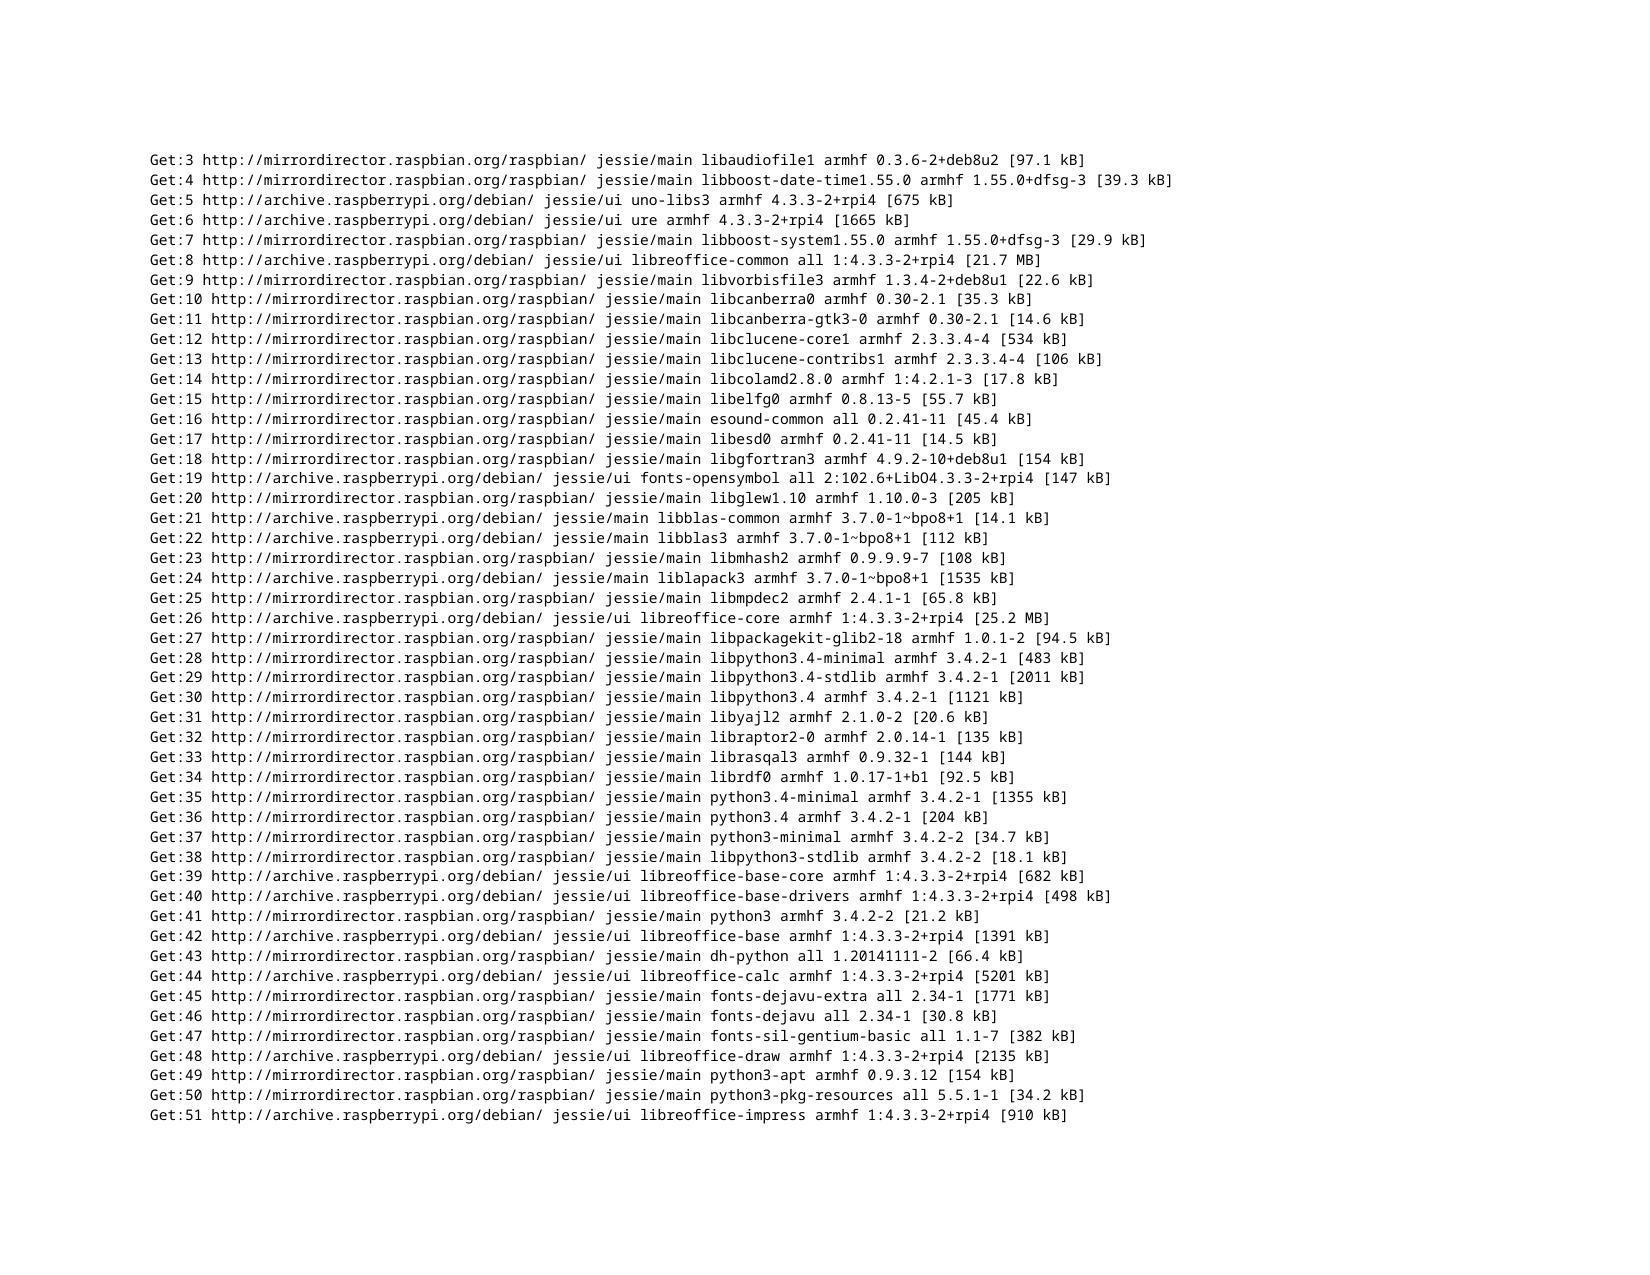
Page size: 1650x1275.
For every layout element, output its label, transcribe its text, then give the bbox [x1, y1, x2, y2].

text Get:13 http://mirrordirector.raspbian.org/raspbian/ jessie/main libclucene-contribs1 armhf 2.3.3.4-4 [106 kB] [150, 349, 1575, 369]
text Get:21 http://archive.raspberrypi.org/debian/ jessie/main libblas-common armhf 3.7.0-1~bpo8+1 [14.1 kB] [150, 508, 1575, 528]
text Get:11 http://mirrordirector.raspbian.org/raspbian/ jessie/main libcanberra-gtk3-0 armhf 0.30-2.1 [14.6 kB] [150, 309, 1575, 329]
text Get:31 http://mirrordirector.raspbian.org/raspbian/ jessie/main libyajl2 armhf 2.1.0-2 [20.6 kB] [150, 707, 1575, 727]
text Get:30 http://mirrordirector.raspbian.org/raspbian/ jessie/main libpython3.4 armhf 3.4.2-1 [1121 kB] [150, 687, 1575, 707]
text Get:18 http://mirrordirector.raspbian.org/raspbian/ jessie/main libgfortran3 armhf 4.9.2-10+deb8u1 [154 kB] [150, 448, 1575, 468]
text Get:25 http://mirrordirector.raspbian.org/raspbian/ jessie/main libmpdec2 armhf 2.4.1-1 [65.8 kB] [150, 588, 1575, 608]
text Get:27 http://mirrordirector.raspbian.org/raspbian/ jessie/main libpackagekit-glib2-18 armhf 1.0.1-2 [94.5 kB] [150, 627, 1575, 647]
text Get:16 http://mirrordirector.raspbian.org/raspbian/ jessie/main esound-common all 0.2.41-11 [45.4 kB] [150, 409, 1575, 428]
text Get:37 http://mirrordirector.raspbian.org/raspbian/ jessie/main python3-minimal armhf 3.4.2-2 [34.7 kB] [150, 826, 1575, 846]
text Get:35 http://mirrordirector.raspbian.org/raspbian/ jessie/main python3.4-minimal armhf 3.4.2-1 [1355 kB] [150, 787, 1575, 807]
text Get:49 http://mirrordirector.raspbian.org/raspbian/ jessie/main python3-apt armhf 0.9.3.12 [154 kB] [150, 1065, 1575, 1085]
text Get:10 http://mirrordirector.raspbian.org/raspbian/ jessie/main libcanberra0 armhf 0.30-2.1 [35.3 kB] [150, 289, 1575, 309]
text Get:28 http://mirrordirector.raspbian.org/raspbian/ jessie/main libpython3.4-minimal armhf 3.4.2-1 [483 kB] [150, 647, 1575, 667]
text Get:14 http://mirrordirector.raspbian.org/raspbian/ jessie/main libcolamd2.8.0 armhf 1:4.2.1-3 [17.8 kB] [150, 369, 1575, 389]
text Get:4 http://mirrordirector.raspbian.org/raspbian/ jessie/main libboost-date-time1.55.0 armhf 1.55.0+dfsg-3 [39.3 kB] [150, 170, 1575, 190]
text Get:6 http://archive.raspberrypi.org/debian/ jessie/ui ure armhf 4.3.3-2+rpi4 [1665 kB] [150, 210, 1575, 229]
text Get:51 http://archive.raspberrypi.org/debian/ jessie/ui libreoffice-impress armhf 1:4.3.3-2+rpi4 [910 kB] [150, 1105, 1575, 1125]
text Get:12 http://mirrordirector.raspbian.org/raspbian/ jessie/main libclucene-core1 armhf 2.3.3.4-4 [534 kB] [150, 329, 1575, 349]
text Get:39 http://archive.raspberrypi.org/debian/ jessie/ui libreoffice-base-core armhf 1:4.3.3-2+rpi4 [682 kB] [150, 866, 1575, 886]
text Get:48 http://archive.raspberrypi.org/debian/ jessie/ui libreoffice-draw armhf 1:4.3.3-2+rpi4 [2135 kB] [150, 1045, 1575, 1065]
text Get:15 http://mirrordirector.raspbian.org/raspbian/ jessie/main libelfg0 armhf 0.8.13-5 [55.7 kB] [150, 389, 1575, 409]
text Get:42 http://archive.raspberrypi.org/debian/ jessie/ui libreoffice-base armhf 1:4.3.3-2+rpi4 [1391 kB] [150, 926, 1575, 946]
text Get:9 http://mirrordirector.raspbian.org/raspbian/ jessie/main libvorbisfile3 armhf 1.3.4-2+deb8u1 [22.6 kB] [150, 269, 1575, 289]
text Get:26 http://archive.raspberrypi.org/debian/ jessie/ui libreoffice-core armhf 1:4.3.3-2+rpi4 [25.2 MB] [150, 608, 1575, 627]
text Get:43 http://mirrordirector.raspbian.org/raspbian/ jessie/main dh-python all 1.20141111-2 [66.4 kB] [150, 946, 1575, 966]
text Get:41 http://mirrordirector.raspbian.org/raspbian/ jessie/main python3 armhf 3.4.2-2 [21.2 kB] [150, 906, 1575, 926]
text Get:40 http://archive.raspberrypi.org/debian/ jessie/ui libreoffice-base-drivers armhf 1:4.3.3-2+rpi4 [498 kB] [150, 886, 1575, 906]
text Get:22 http://archive.raspberrypi.org/debian/ jessie/main libblas3 armhf 3.7.0-1~bpo8+1 [112 kB] [150, 528, 1575, 548]
text Get:38 http://mirrordirector.raspbian.org/raspbian/ jessie/main libpython3-stdlib armhf 3.4.2-2 [18.1 kB] [150, 846, 1575, 866]
text Get:5 http://archive.raspberrypi.org/debian/ jessie/ui uno-libs3 armhf 4.3.3-2+rpi4 [675 kB] [150, 190, 1575, 210]
text Get:8 http://archive.raspberrypi.org/debian/ jessie/ui libreoffice-common all 1:4.3.3-2+rpi4 [21.7 MB] [150, 249, 1575, 269]
text Get:7 http://mirrordirector.raspbian.org/raspbian/ jessie/main libboost-system1.55.0 armhf 1.55.0+dfsg-3 [29.9 kB] [150, 229, 1575, 249]
text Get:17 http://mirrordirector.raspbian.org/raspbian/ jessie/main libesd0 armhf 0.2.41-11 [14.5 kB] [150, 428, 1575, 448]
text Get:34 http://mirrordirector.raspbian.org/raspbian/ jessie/main librdf0 armhf 1.0.17-1+b1 [92.5 kB] [150, 767, 1575, 787]
text Get:47 http://mirrordirector.raspbian.org/raspbian/ jessie/main fonts-sil-gentium-basic all 1.1-7 [382 kB] [150, 1025, 1575, 1045]
text Get:20 http://mirrordirector.raspbian.org/raspbian/ jessie/main libglew1.10 armhf 1.10.0-3 [205 kB] [150, 488, 1575, 508]
text Get:24 http://archive.raspberrypi.org/debian/ jessie/main liblapack3 armhf 3.7.0-1~bpo8+1 [1535 kB] [150, 568, 1575, 588]
text Get:29 http://mirrordirector.raspbian.org/raspbian/ jessie/main libpython3.4-stdlib armhf 3.4.2-1 [2011 kB] [150, 667, 1575, 687]
text Get:3 http://mirrordirector.raspbian.org/raspbian/ jessie/main libaudiofile1 armhf 0.3.6-2+deb8u2 [97.1 kB] [150, 150, 1575, 170]
text Get:50 http://mirrordirector.raspbian.org/raspbian/ jessie/main python3-pkg-resources all 5.5.1-1 [34.2 kB] [150, 1085, 1575, 1105]
text Get:33 http://mirrordirector.raspbian.org/raspbian/ jessie/main librasqal3 armhf 0.9.32-1 [144 kB] [150, 747, 1575, 767]
text Get:46 http://mirrordirector.raspbian.org/raspbian/ jessie/main fonts-dejavu all 2.34-1 [30.8 kB] [150, 1006, 1575, 1025]
text Get:19 http://archive.raspberrypi.org/debian/ jessie/ui fonts-opensymbol all 2:102.6+LibO4.3.3-2+rpi4 [147 kB] [150, 468, 1575, 488]
text Get:32 http://mirrordirector.raspbian.org/raspbian/ jessie/main libraptor2-0 armhf 2.0.14-1 [135 kB] [150, 727, 1575, 747]
text Get:44 http://archive.raspberrypi.org/debian/ jessie/ui libreoffice-calc armhf 1:4.3.3-2+rpi4 [5201 kB] [150, 966, 1575, 986]
text Get:23 http://mirrordirector.raspbian.org/raspbian/ jessie/main libmhash2 armhf 0.9.9.9-7 [108 kB] [150, 548, 1575, 568]
text Get:36 http://mirrordirector.raspbian.org/raspbian/ jessie/main python3.4 armhf 3.4.2-1 [204 kB] [150, 807, 1575, 826]
text Get:45 http://mirrordirector.raspbian.org/raspbian/ jessie/main fonts-dejavu-extra all 2.34-1 [1771 kB] [150, 986, 1575, 1006]
